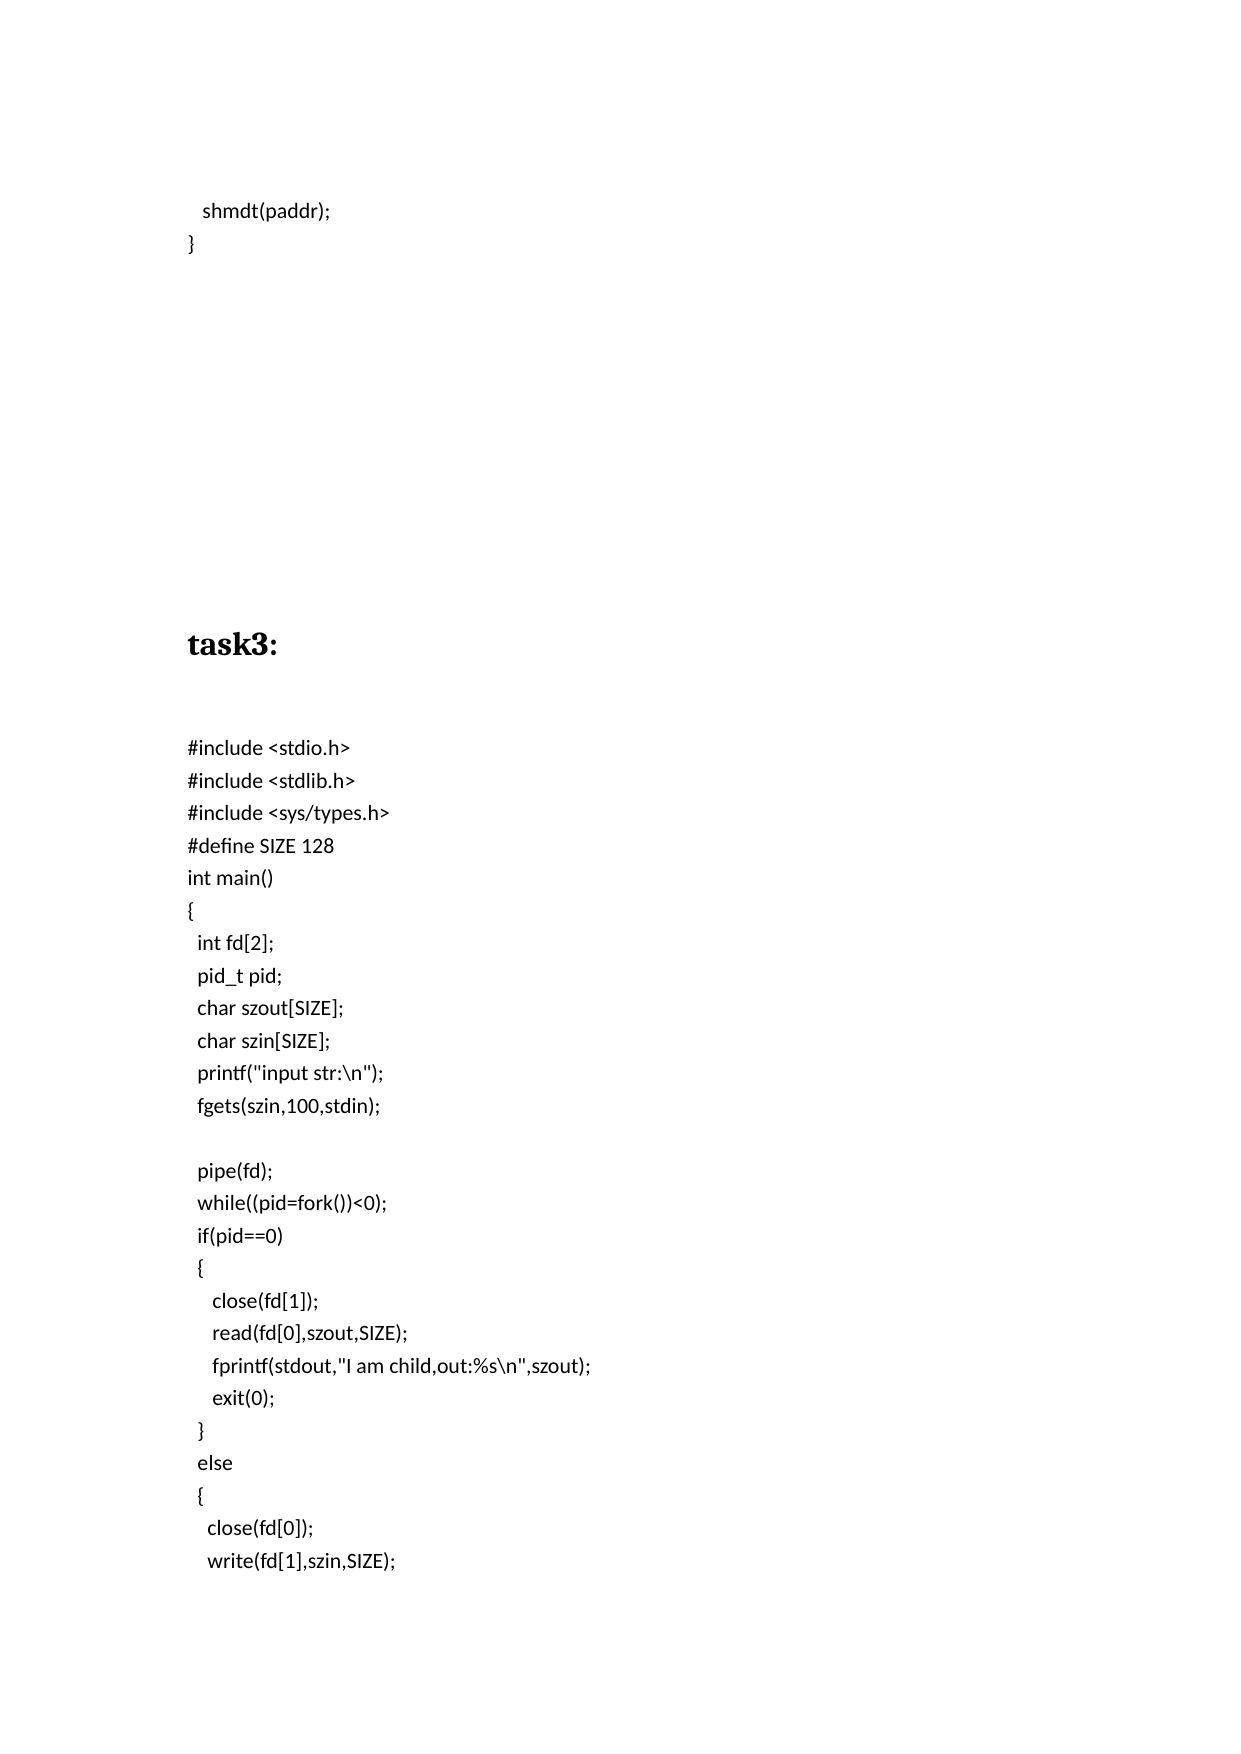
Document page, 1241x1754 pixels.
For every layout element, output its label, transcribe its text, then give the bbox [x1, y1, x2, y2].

text else [187, 1447, 1053, 1479]
text { [187, 1252, 1053, 1284]
text pid_t pid; [187, 959, 1053, 992]
text fgets(szin,100,stdin); [187, 1089, 1053, 1122]
text close(fd[0]); [187, 1512, 1053, 1544]
text int fd[2]; [187, 927, 1053, 959]
text close(fd[1]); [187, 1284, 1053, 1317]
text } [187, 227, 1053, 259]
text { [187, 1479, 1053, 1512]
text #include <stdlib.h> [187, 764, 1053, 797]
text write(fd[1],szin,SIZE); [187, 1544, 1053, 1577]
text shmdt(paddr); [187, 194, 1053, 227]
text #define SIZE 128 [187, 829, 1053, 862]
text #include <stdio.h> [187, 732, 1053, 764]
text #include <sys/types.h> [187, 797, 1053, 829]
text } [187, 1414, 1053, 1447]
text pipe(fd); [187, 1154, 1053, 1187]
text int main() [187, 862, 1053, 894]
text if(pid==0) [187, 1219, 1053, 1252]
text while((pid=fork())<0); [187, 1187, 1053, 1219]
subtitle task3: [187, 612, 1053, 677]
text char szin[SIZE]; [187, 1024, 1053, 1057]
text fprintf(stdout,"I am child,out:%s\n",szout); [187, 1349, 1053, 1382]
text { [187, 894, 1053, 927]
text read(fd[0],szout,SIZE); [187, 1317, 1053, 1349]
text char szout[SIZE]; [187, 992, 1053, 1024]
text exit(0); [187, 1382, 1053, 1414]
text printf("input str:\n"); [187, 1057, 1053, 1089]
